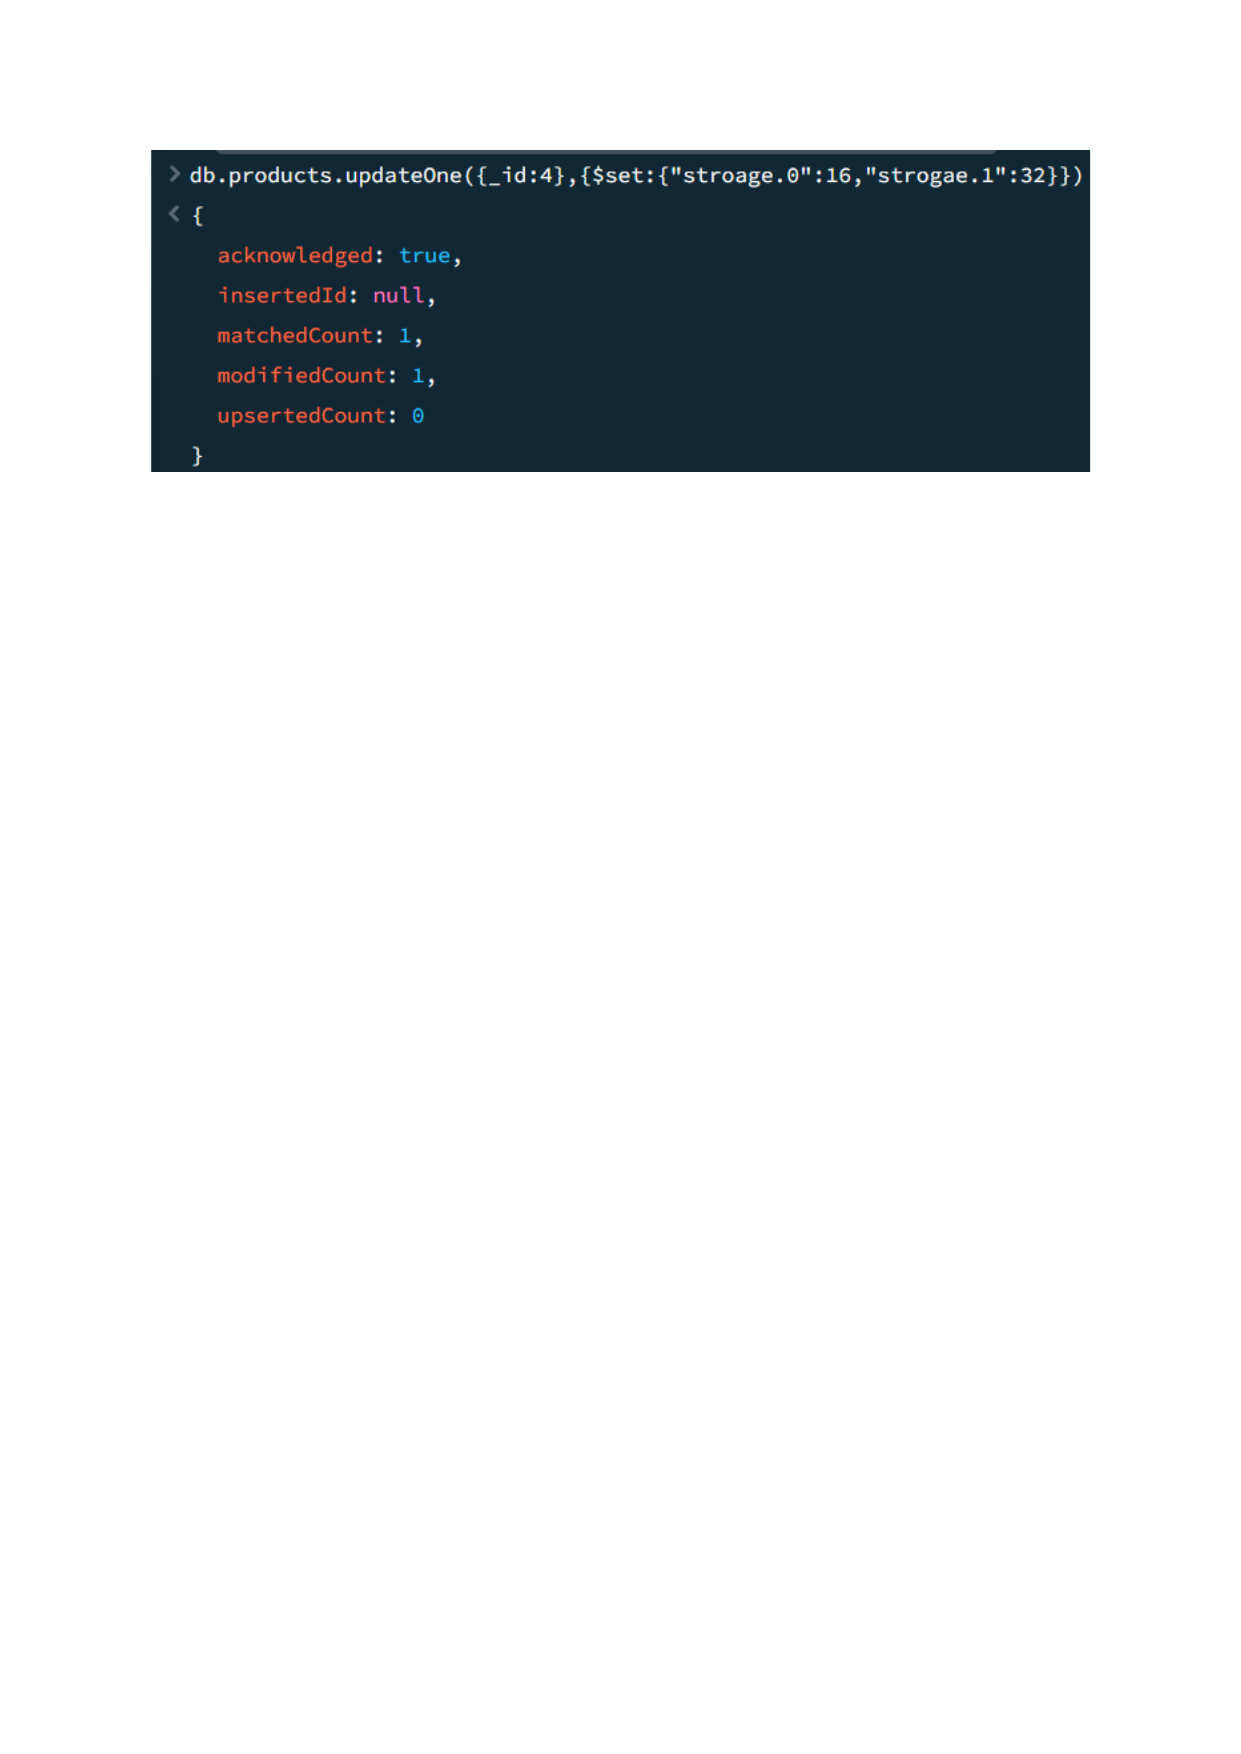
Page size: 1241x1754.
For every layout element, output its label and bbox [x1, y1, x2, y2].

picture [150, 150, 1091, 472]
